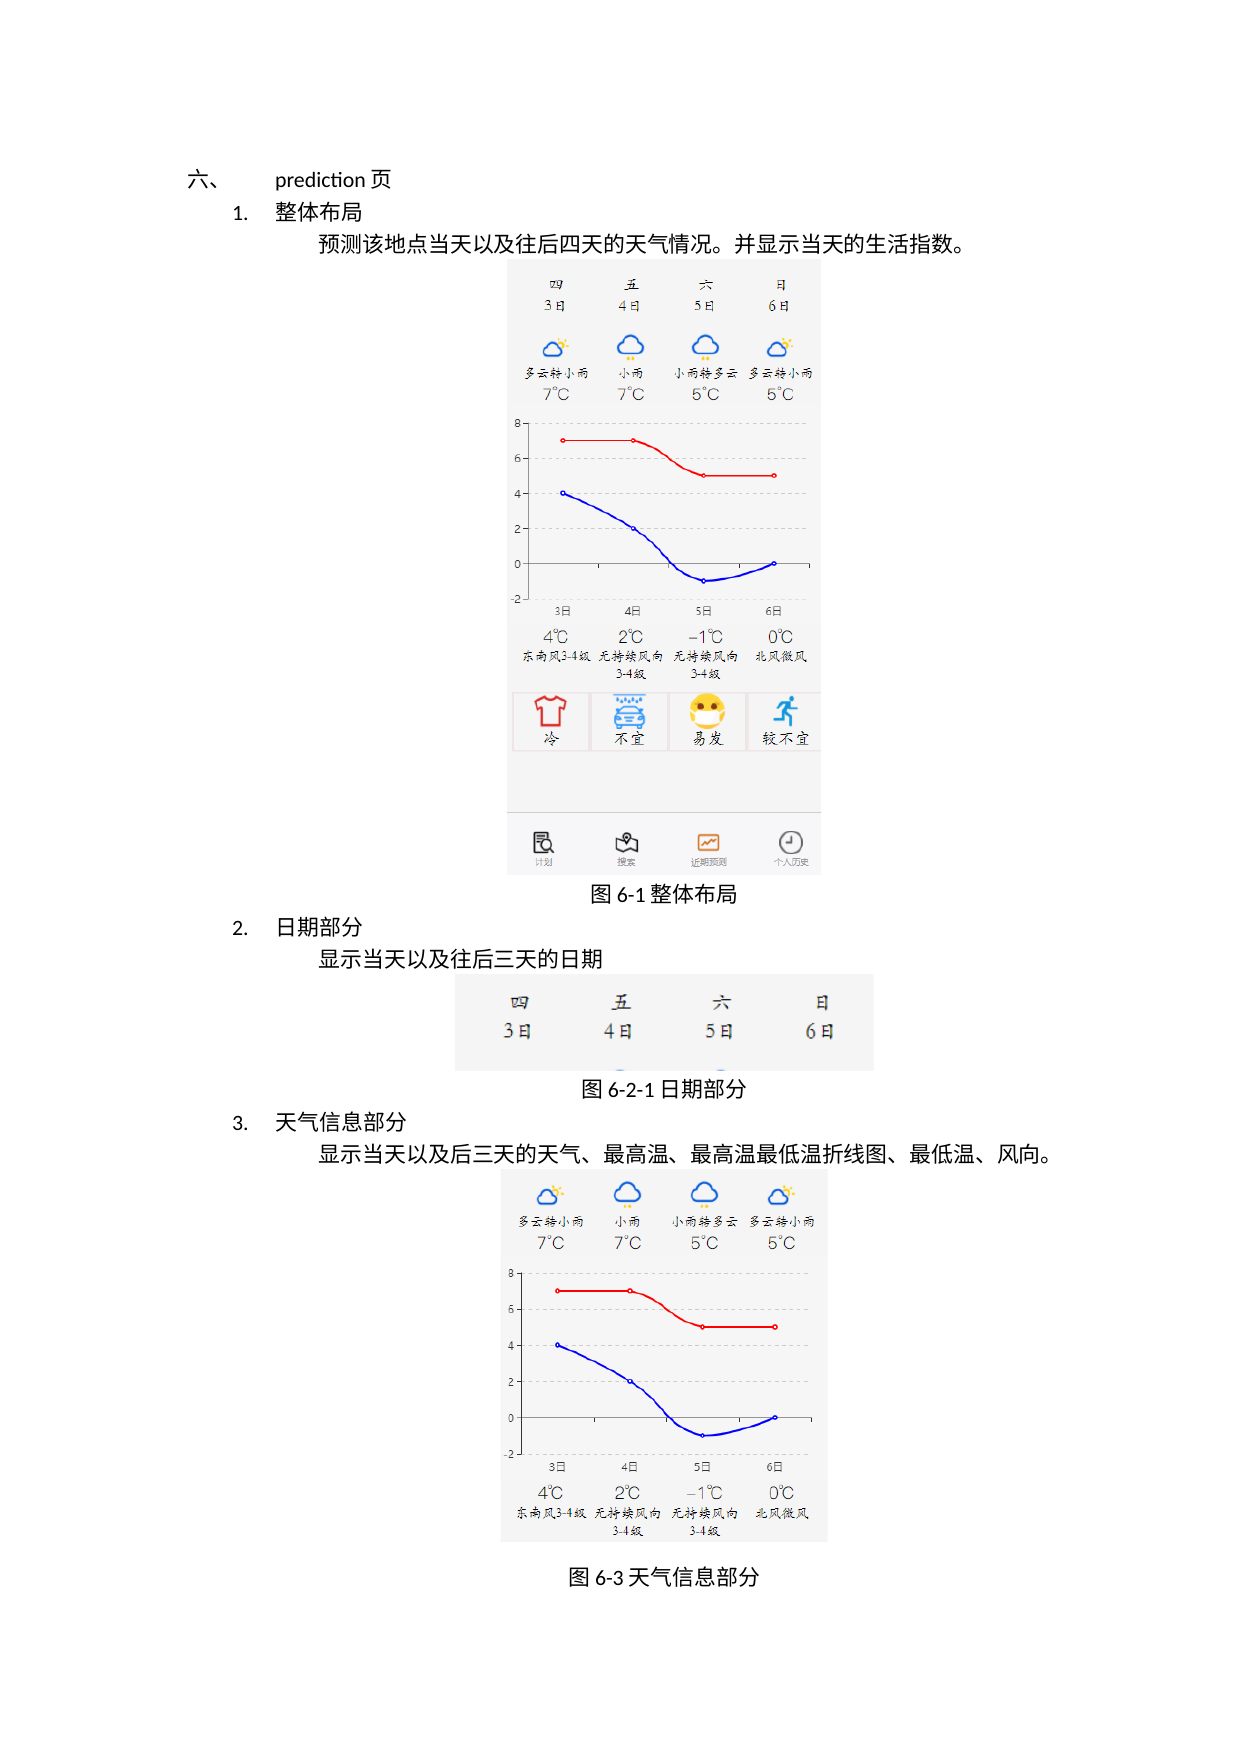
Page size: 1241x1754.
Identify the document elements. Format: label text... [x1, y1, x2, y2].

list 图6-2-1 日期部分 [276, 1072, 1053, 1104]
list prediction页 [187, 162, 1053, 194]
list 显示当天以及往后三天的日期 [276, 942, 1053, 974]
list 整体布局 [232, 194, 1053, 227]
list 预测该地点当天以及往后四天的天气情况。并显示当天的生活指数。 [276, 227, 1053, 259]
list 显示当天以及后三天的天气、最高温、最高温最低温折线图、最低温、风向。 [276, 1137, 1053, 1169]
picture [500, 1169, 828, 1542]
list 日期部分 [232, 909, 1053, 942]
picture [507, 259, 822, 875]
list 图6-3 天气信息部分 [276, 1559, 1053, 1592]
list 图6-1 整体布局 [276, 877, 1053, 909]
picture [454, 974, 874, 1071]
list 天气信息部分 [232, 1104, 1053, 1137]
